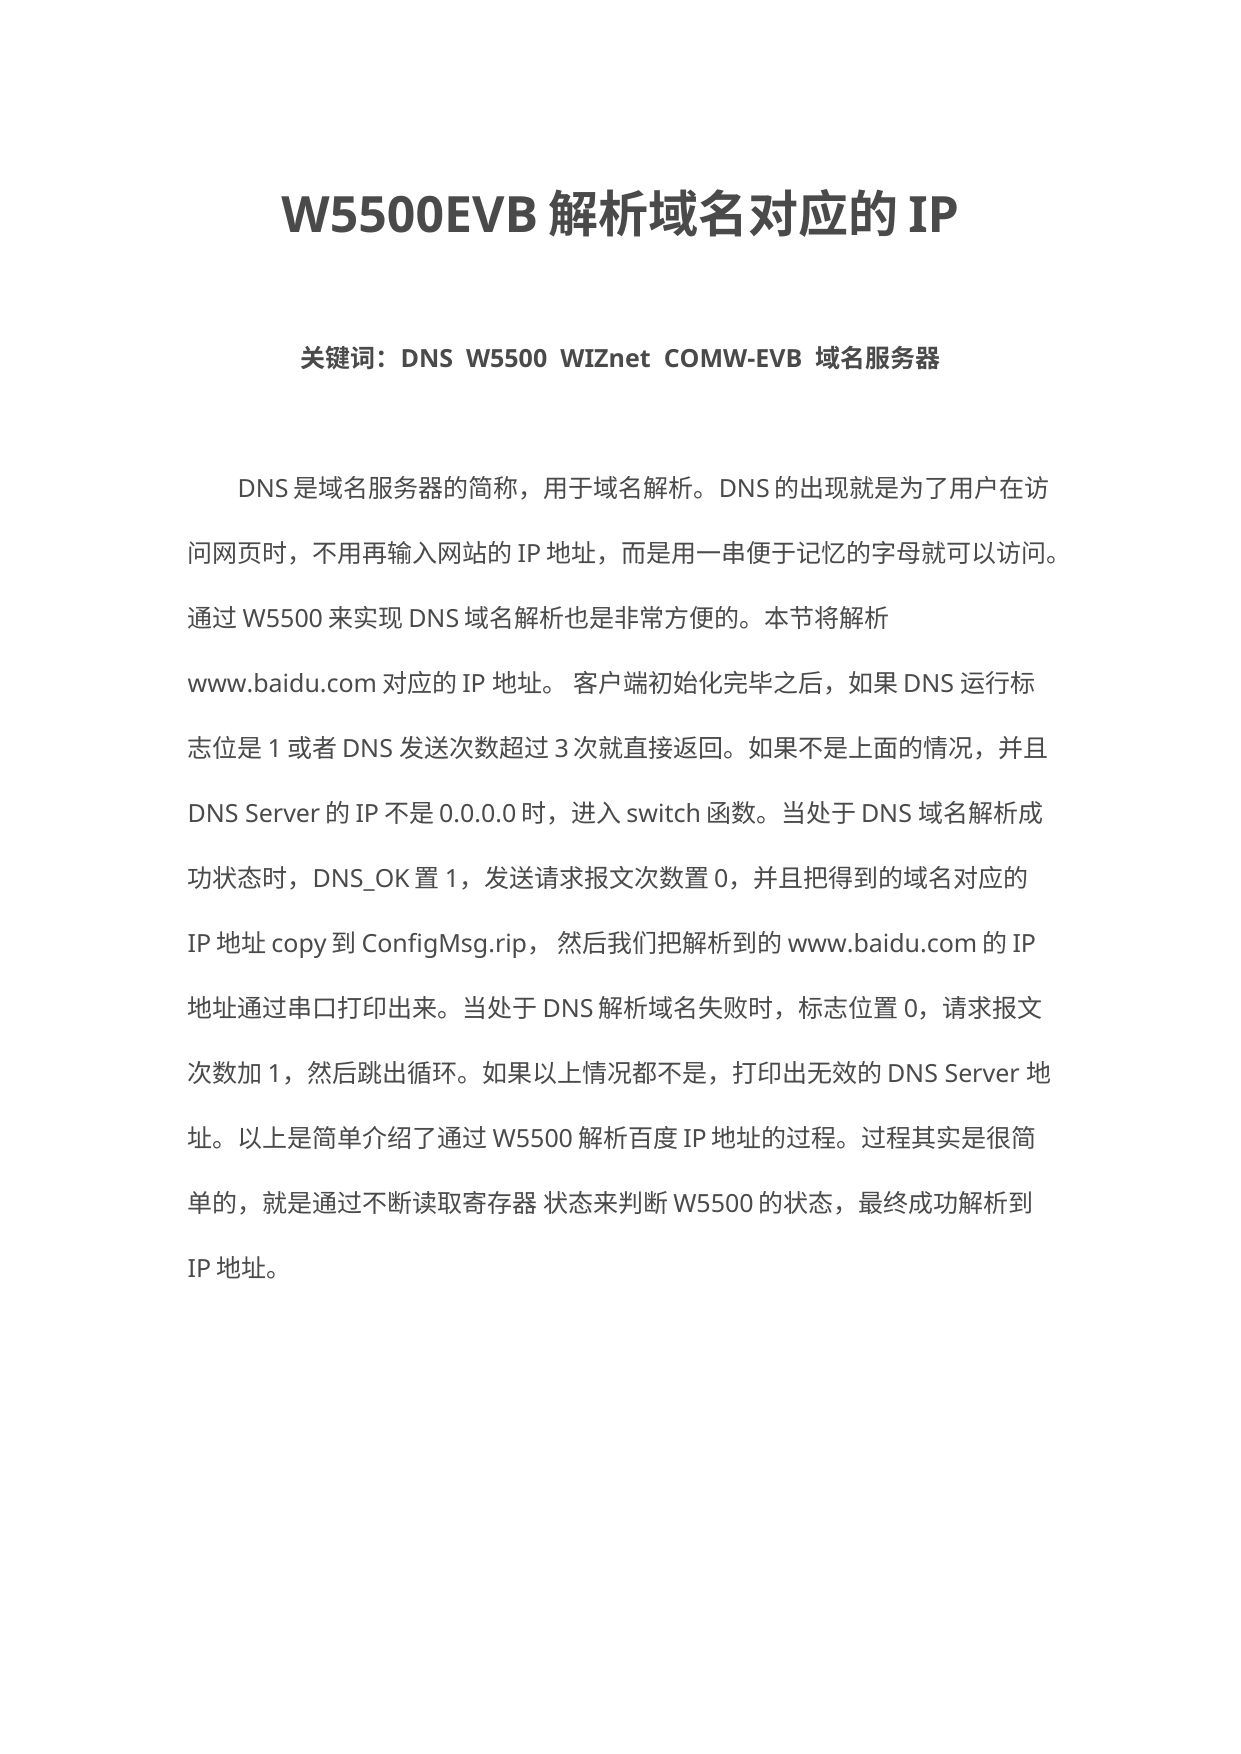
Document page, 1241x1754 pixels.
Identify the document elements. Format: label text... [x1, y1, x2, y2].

text 关键词：DNS W5500 WIZnet COMW-EVB 域名服务器 [187, 324, 1053, 389]
text W5500EVB解析域名对应的IP [187, 162, 1053, 259]
text DNS是域名服务器的简称，用于域名解析。DNS的出现就是为了用户在访问网页时，不用再输入网站的IP地址，而是用一串便于记忆的字母就可以访问。通过W5500来实现DNS域名解析也是非常方便的。本节将解析www.baidu.com对应的IP 地址。 客户端初始化完毕之后，如果DNS 运行标志位是1或者DNS 发送次数超过3次就直接返回。如果不是上面的情况，并且DNS Server的IP不是0.0.0.0时，进入switch函数。当处于DNS 域名解析成功状态时，DNS_OK置1，发送请求报文次数置0，并且把得到的域名对应的IP地址copy到ConfigMsg.rip， 然后我们把解析到的www.baidu.com的IP地址通过串口打印出来。当处于DNS解析域名失败时，标志位置0，请求报文次数加1，然后跳出循环。如果以上情况都不是，打印出无效的DNS Server 地址。以上是简单介绍了通过W5500解析百度IP地址的过程。过程其实是很简单的，就是通过不断读取寄存器 状态来判断W5500的状态，最终成功解析到IP地址。 [187, 454, 1053, 1299]
